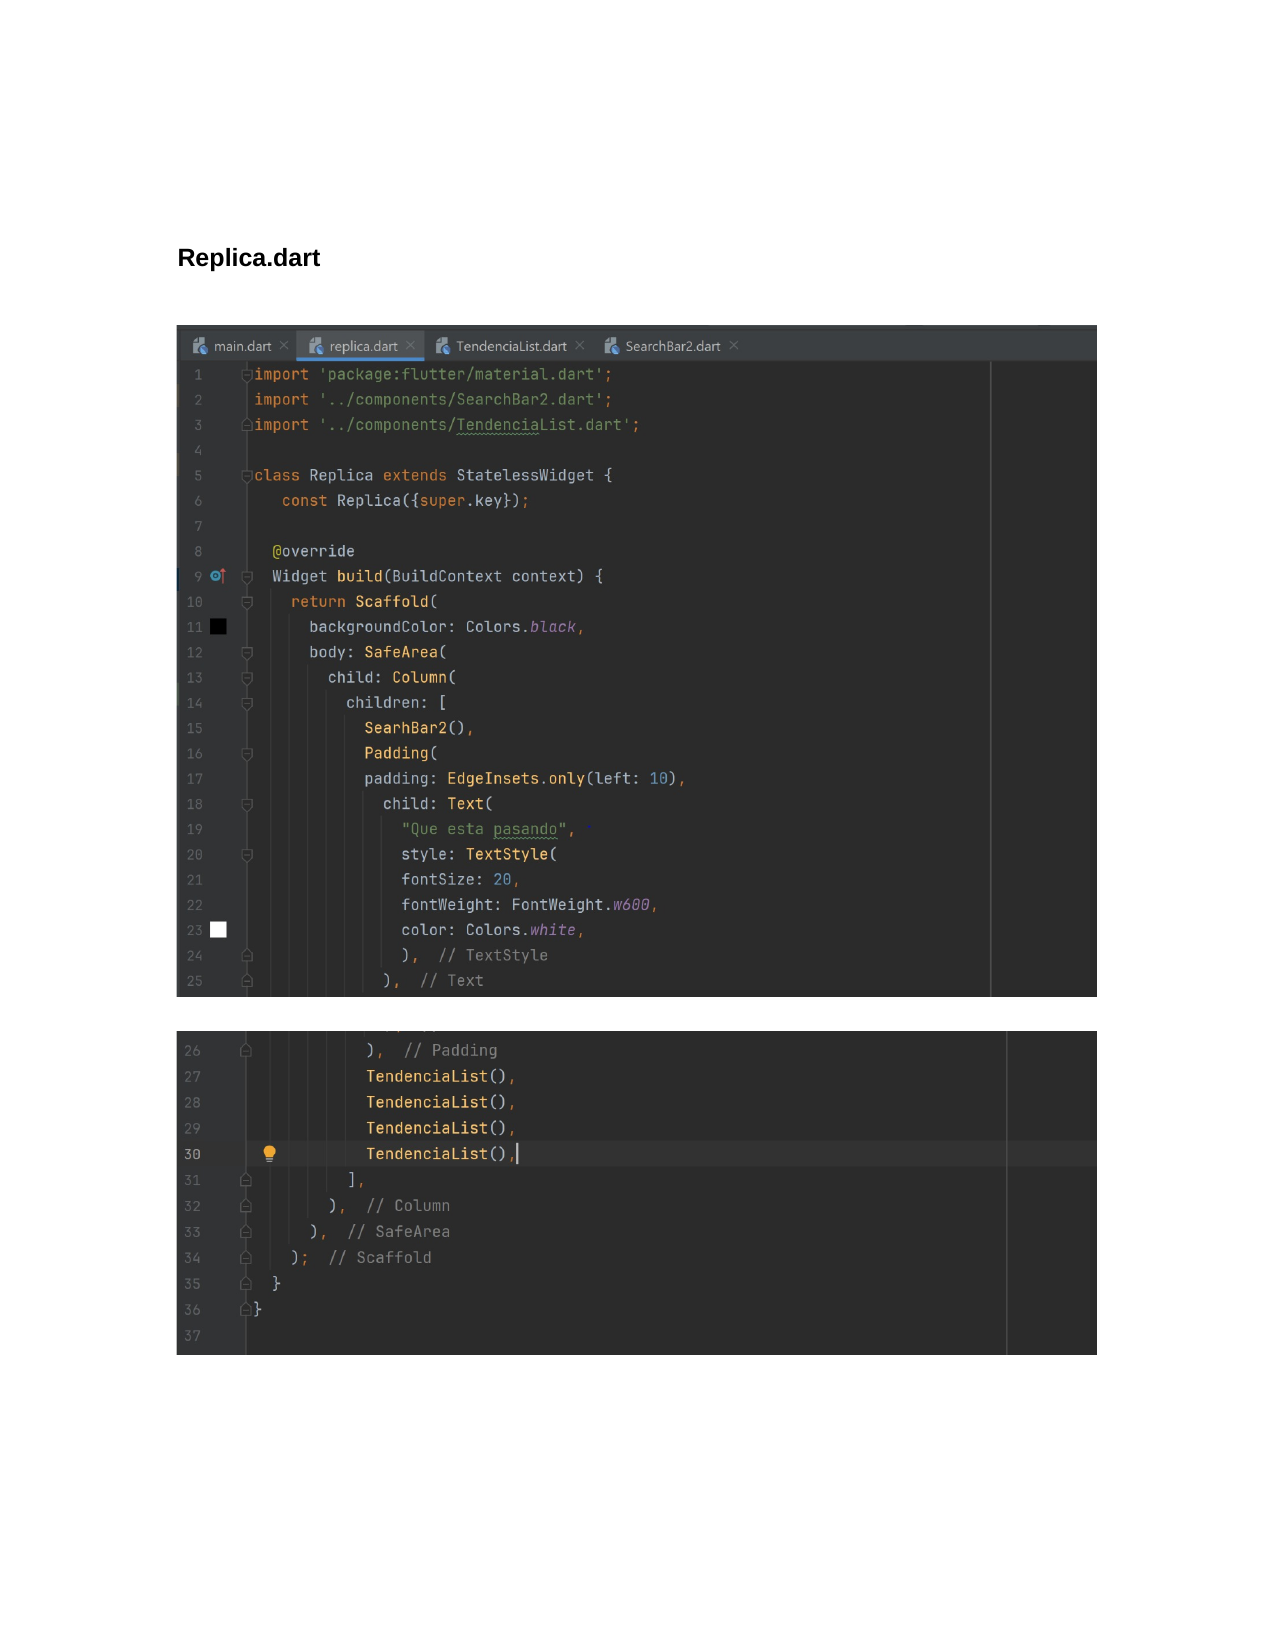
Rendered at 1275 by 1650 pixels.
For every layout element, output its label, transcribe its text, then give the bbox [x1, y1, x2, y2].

text Replica.dart [177, 243, 1098, 272]
picture [176, 325, 1097, 997]
picture [176, 1031, 1097, 1355]
